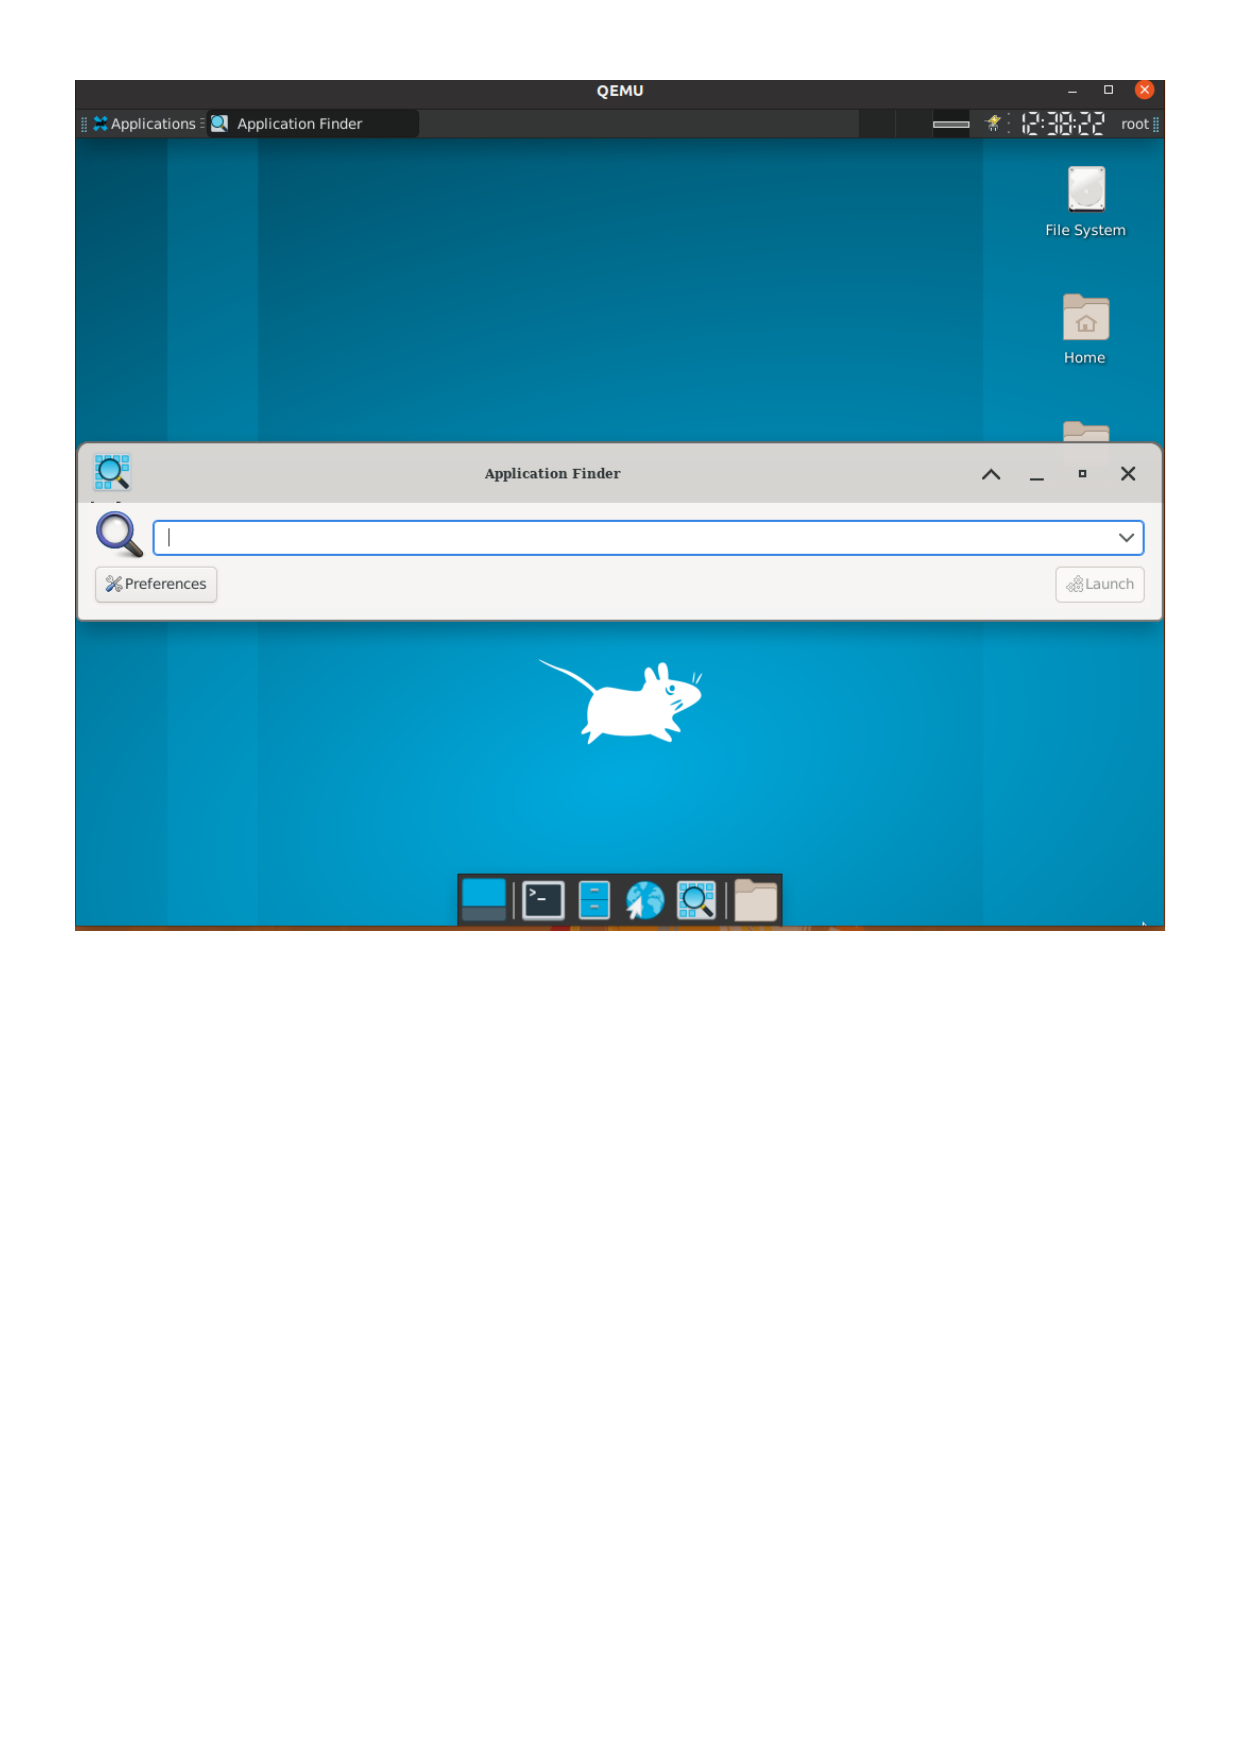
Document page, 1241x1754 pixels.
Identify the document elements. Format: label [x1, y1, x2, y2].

picture [1085, 355, 1091, 362]
picture [1105, 227, 1115, 234]
picture [75, 80, 1166, 931]
picture [1098, 355, 1105, 361]
picture [545, 663, 701, 743]
picture [1047, 225, 1055, 234]
picture [1069, 167, 1105, 212]
picture [1063, 294, 1109, 340]
picture [1066, 353, 1077, 362]
